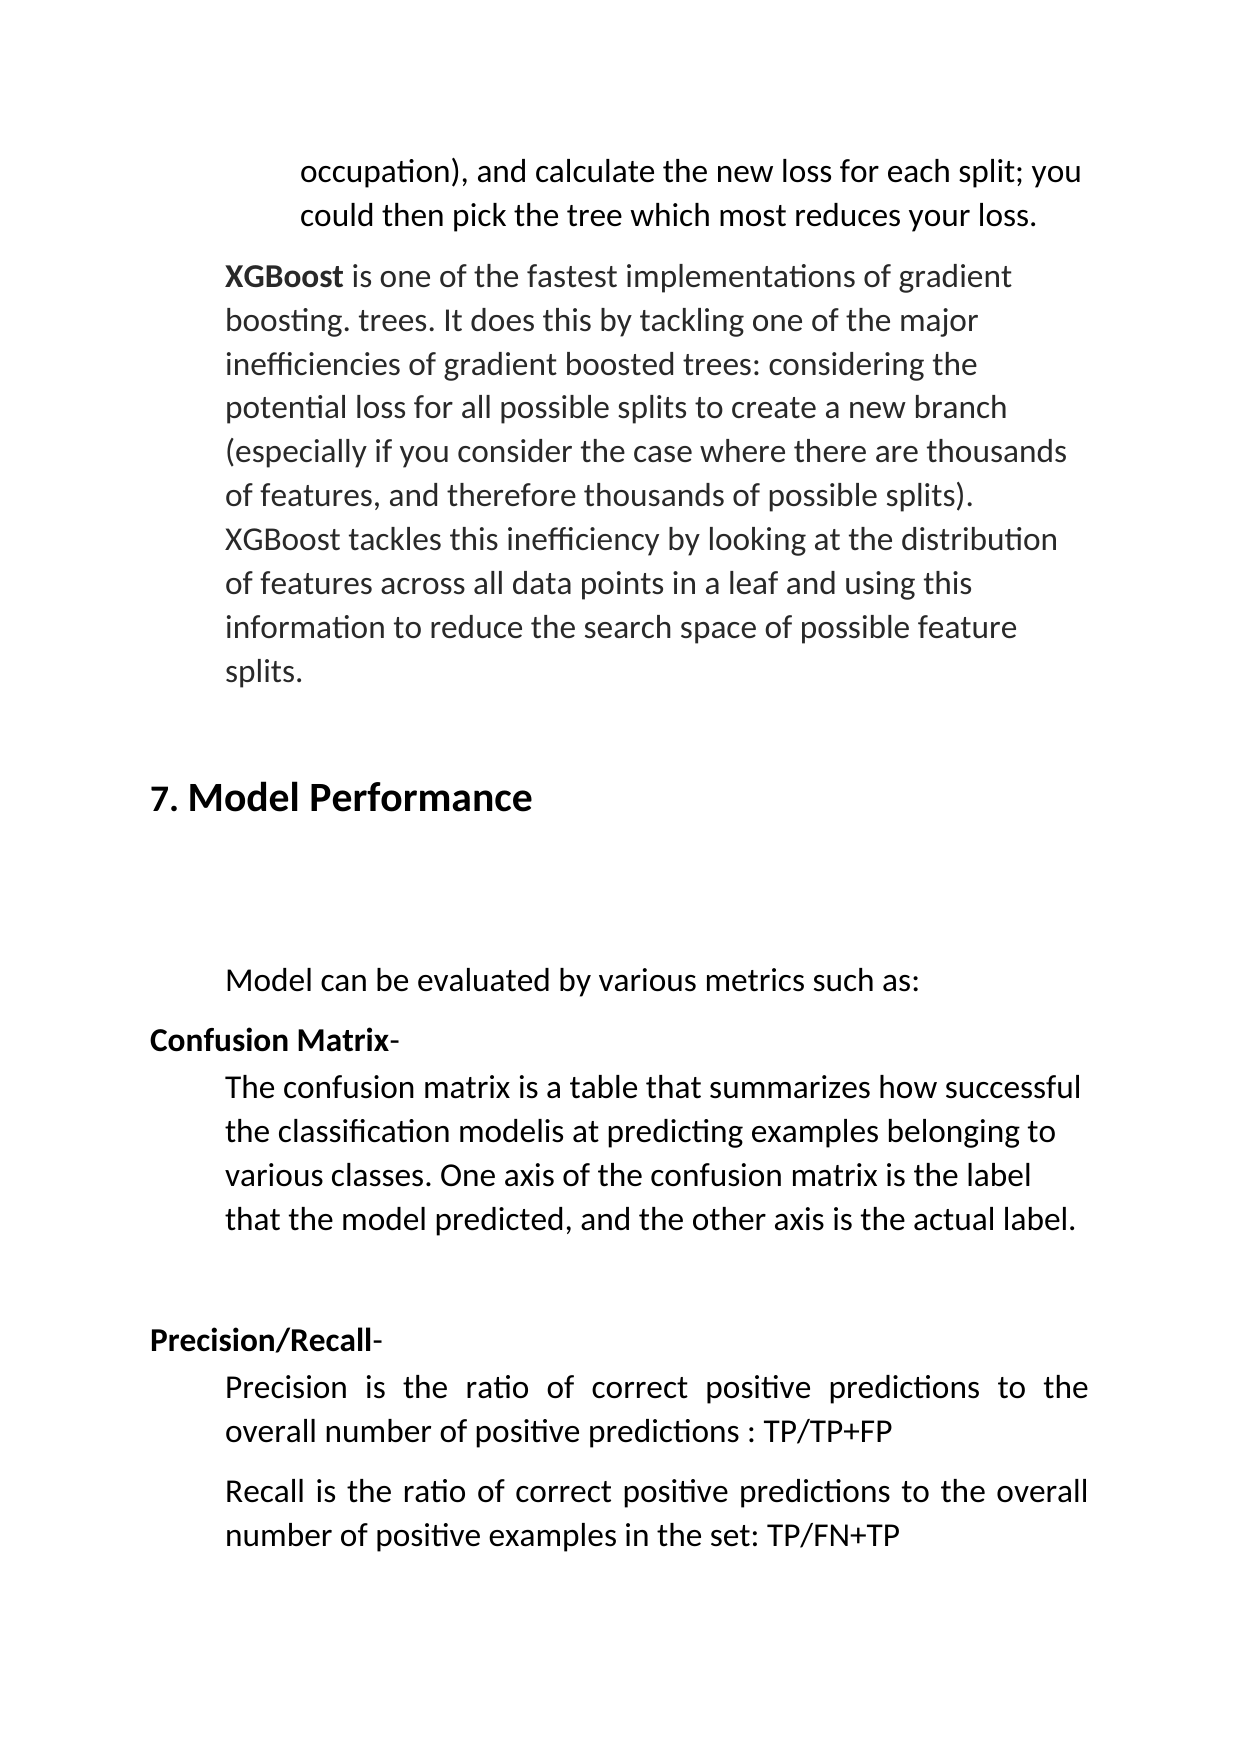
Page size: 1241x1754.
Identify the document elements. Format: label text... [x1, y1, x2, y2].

text Recall is the ratio of correct positive predictions to the overall number of positive examples in the set: TP/FN+TP [225, 1471, 1090, 1555]
text Precision is the ratio of correct positive predictions to the overall number of positive predictions : TP/TP+FP [225, 1366, 1090, 1451]
text Precision/Recall- [150, 1319, 1090, 1360]
text Confusion Matrix- [150, 1019, 1090, 1060]
text Model can be evaluated by various metrics such as: [225, 959, 1090, 999]
text XGBoost is one of the fastest implementations of gradient boosting. trees. It does this by tackling one of the major inefficiencies of gradient boosted trees: considering the potential loss for all possible splits to create a new branch (especially if you consider the case where there are thousands of features, and therefore thousands of possible splits). XGBoost tackles this inefficiency by looking at the distribution of features across all data points in a leaf and using this information to reduce the search space of possible feature splits. [225, 254, 1090, 691]
text The confusion matrix is a table that summarizes how successful the classification modelis at predicting examples belonging to various classes. One axis of the confusion matrix is the label that the model predicted, and the other axis is the actual label. [225, 1066, 1090, 1239]
list Model Performance [150, 771, 1090, 822]
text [300, 150, 1090, 235]
